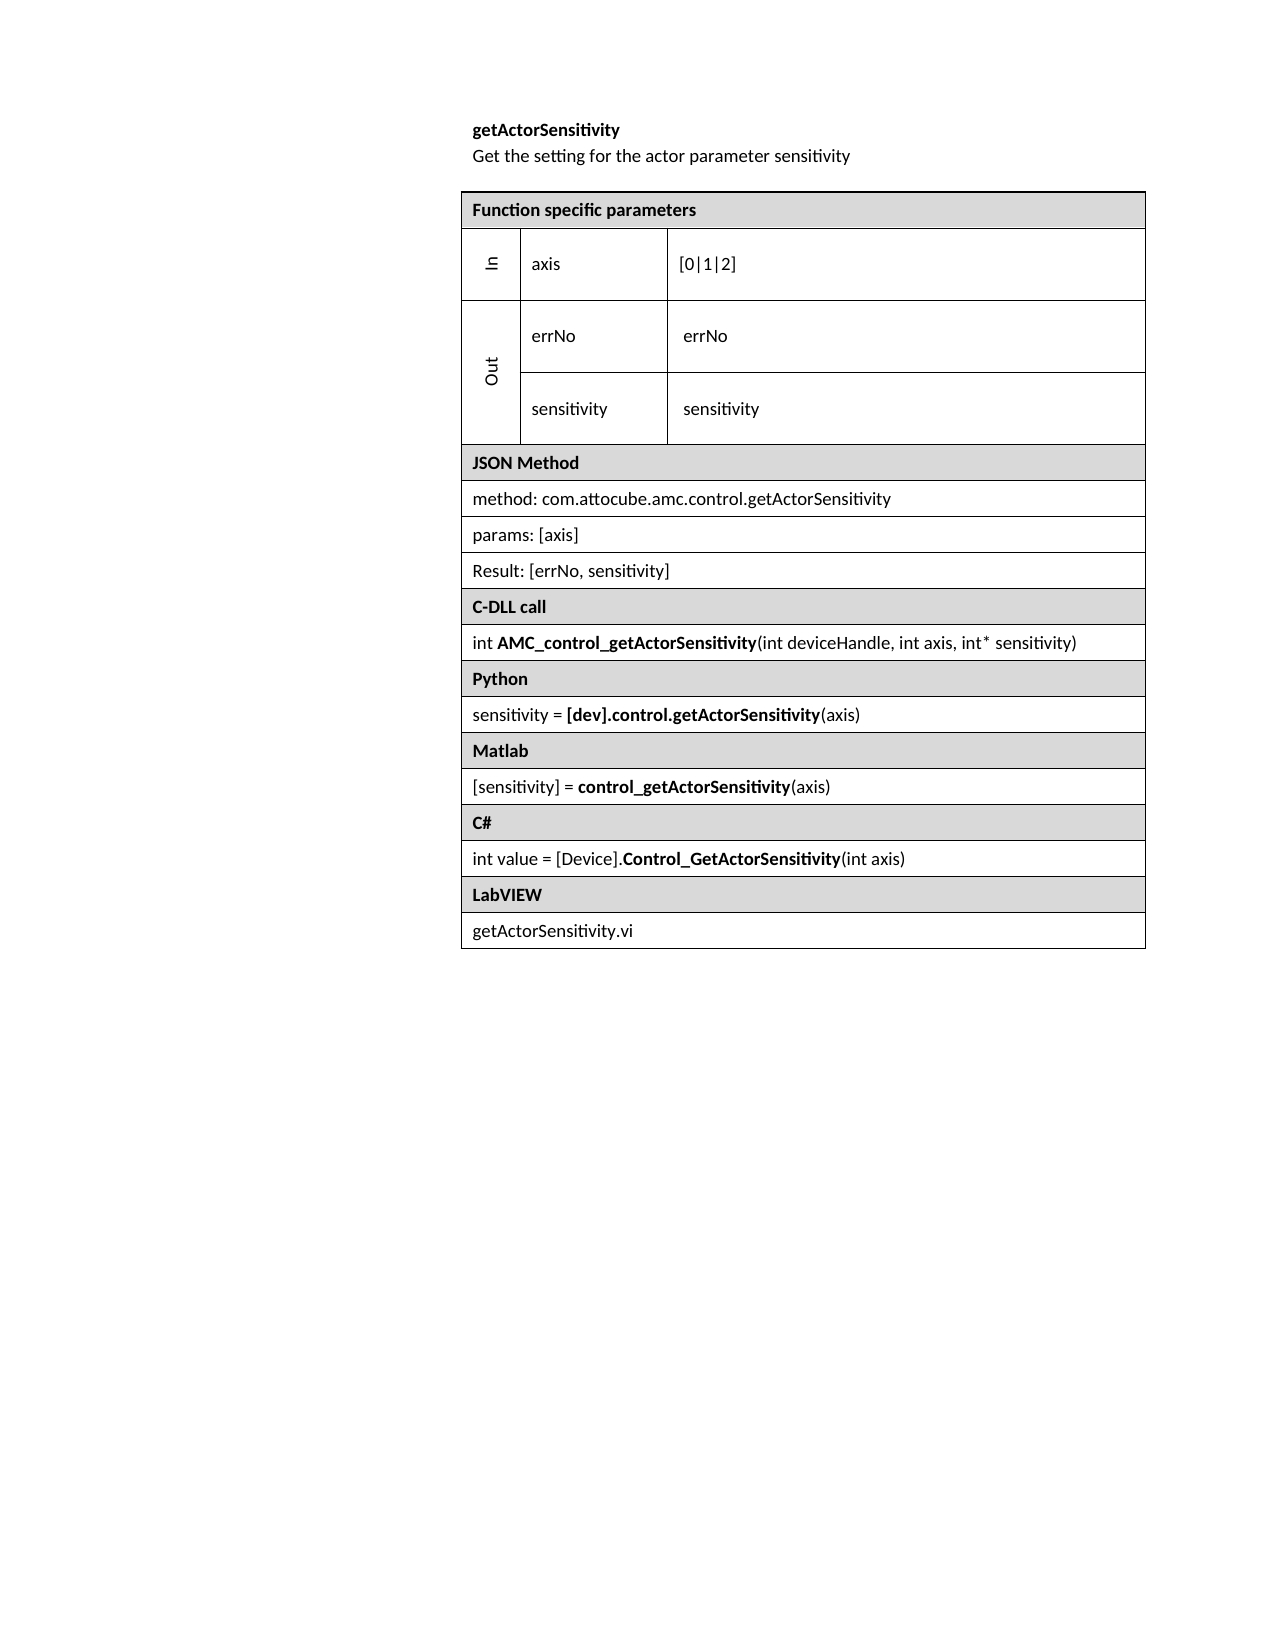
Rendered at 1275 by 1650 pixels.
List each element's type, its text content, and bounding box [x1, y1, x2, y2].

table_header C# [462, 805, 1145, 840]
table_header Function specific parameters [462, 193, 1145, 227]
table_header int AMC_control_getActorSensitivity(int deviceHandle, int axis, int* sensitivity) [462, 625, 1145, 660]
table_header getActorSensitivity.vi [462, 913, 1145, 948]
table_header LabVIEW [462, 877, 1145, 912]
table_header JSON Method [462, 445, 1145, 480]
table_header Python [462, 661, 1145, 696]
table_header int value = [Device].Control_GetActorSensitivity(int axis) [462, 841, 1145, 876]
table_cell errNo [521, 301, 667, 372]
table_header [0|1|2] [668, 229, 1145, 299]
table_cell sensitivity [668, 373, 1145, 444]
table_cell Result: [errNo, sensitivity] [462, 553, 1145, 588]
table_header sensitivity = [dev].control.getActorSensitivity(axis) [462, 697, 1145, 732]
table_cell sensitivity [521, 373, 667, 444]
table_header Matlab [462, 733, 1145, 768]
table_header axis [521, 229, 667, 299]
table_cell params: [axis] [462, 517, 1145, 552]
table_cell Out [462, 301, 520, 444]
table_header [sensitivity] = control_getActorSensitivity(axis) [462, 769, 1145, 804]
table_cell errNo [668, 301, 1145, 372]
table_header C-DLL call [462, 589, 1145, 624]
table_header method: com.attocube.amc.control.getActorSensitivity [462, 481, 1145, 516]
table_header In [462, 229, 520, 299]
table_header getActorSensitivity Get the setting for the actor parameter sensitivity [461, 118, 1146, 191]
